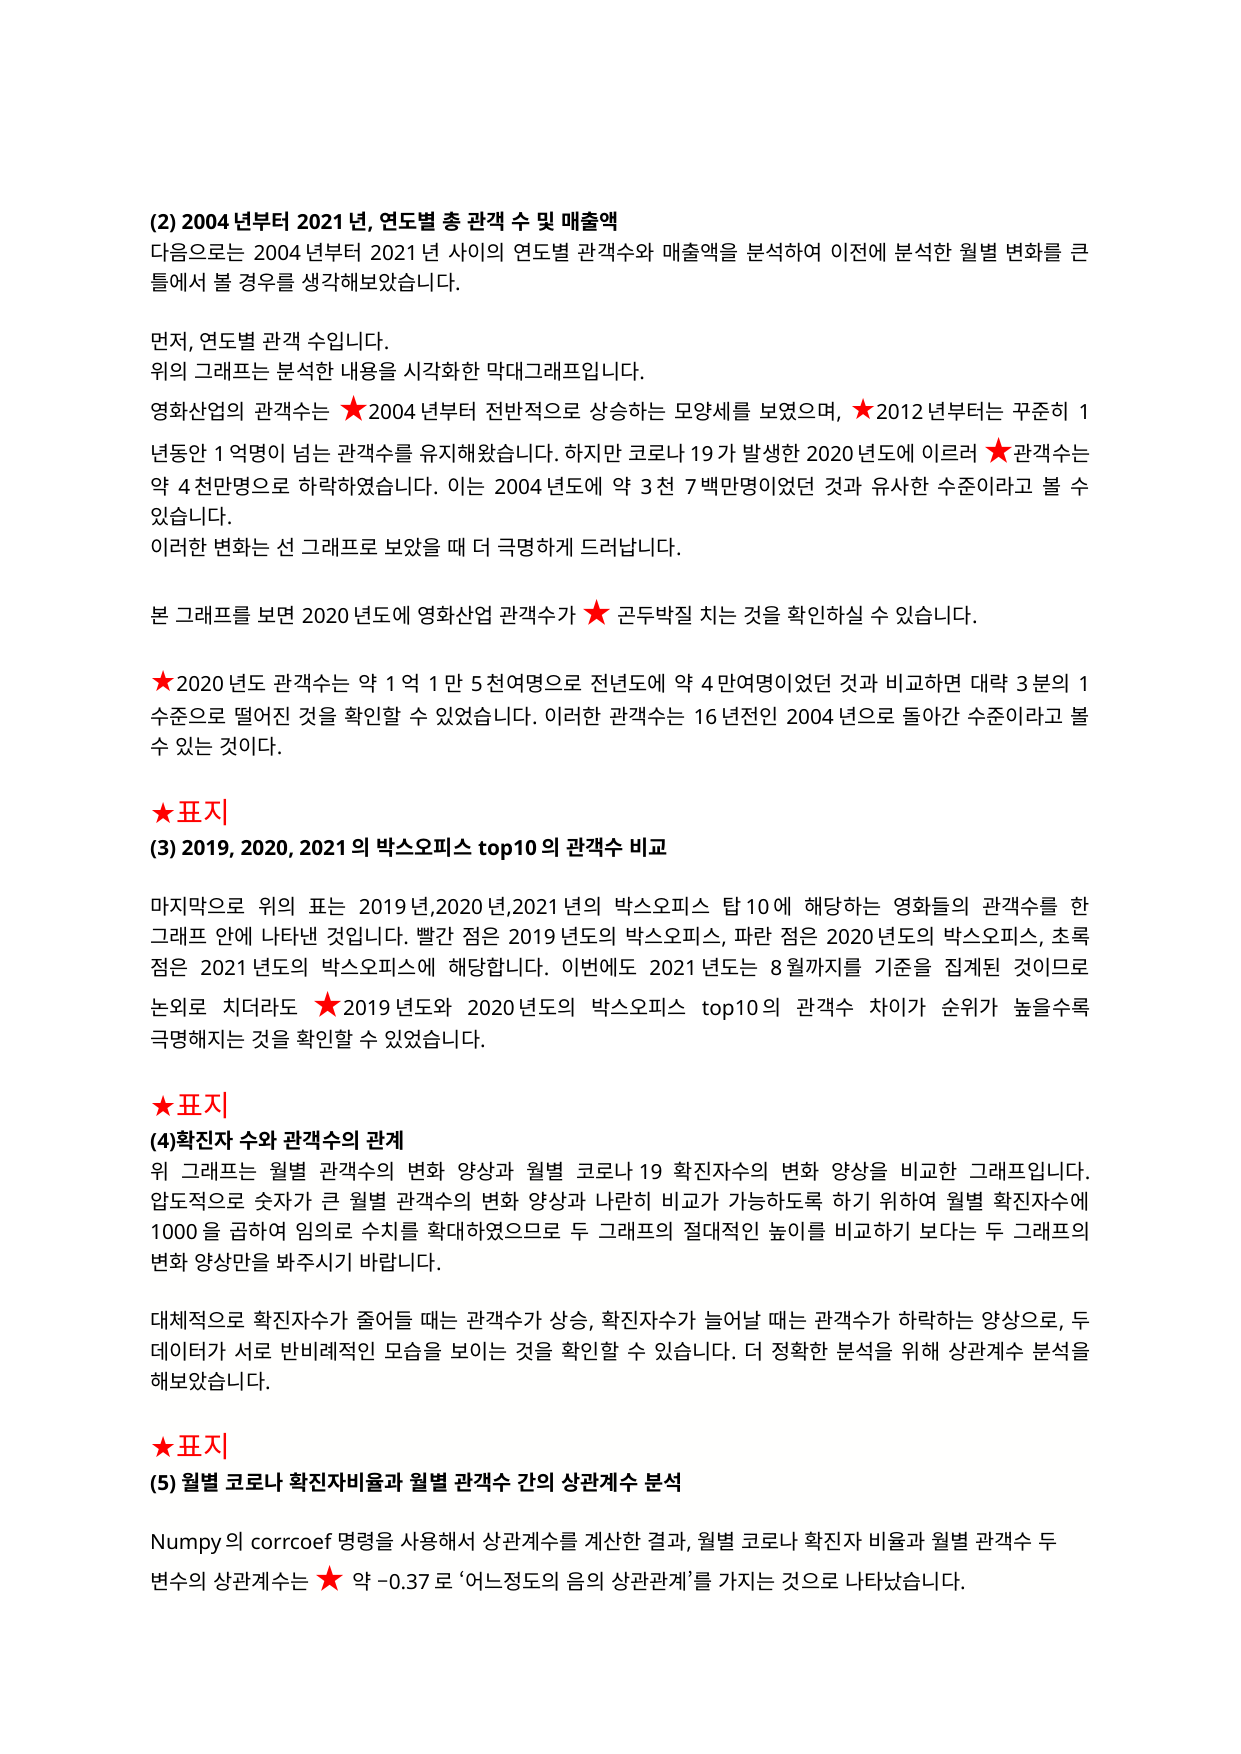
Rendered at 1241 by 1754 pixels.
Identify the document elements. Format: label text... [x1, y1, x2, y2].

text (4)확진자 수와 관객수의 관계 [150, 1125, 1090, 1155]
text (5) 월별 코로나 확진자비율과 월별 관객수 간의 상관계수 분석 [150, 1466, 1090, 1497]
text 다음으로는 2004년부터 2021년 사이의 연도별 관객수와 매출액을 분석하여 이전에 분석한 월별 변화를 큰 틀에서 볼 경우를 생각해보았습니다. [150, 236, 1090, 297]
text 먼저, 연도별 관객 수입니다. [150, 325, 1090, 355]
text ★표지 [150, 1424, 1090, 1466]
text 위 그래프는 월별 관객수의 변화 양상과 월별 코로나19 확진자수의 변화 양상을 비교한 그래프입니다. 압도적으로 숫자가 큰 월별 관객수의 변화 양상과 나란히 비교가 가능하도록 하기 위하여 월별 확진자수에 1000을 곱하여 임의로 수치를 확대하였으므로 두 그래프의 절대적인 높이를 비교하기 보다는 두 그래프의 변화 양상만을 봐주시기 바랍니다. [150, 1155, 1090, 1276]
text Numpy의 corrcoef 명령을 사용해서 상관계수를 계산한 결과, 월별 코로나 확진자 비율과 월별 관객수 두 변수의 상관계수는 ★ 약 –0.37로 ‘어느정도의 음의 상관관계’를 가지는 것으로 나타났습니다. [150, 1525, 1090, 1598]
text ★2020년도 관객수는 약 1억 1만 5천여명으로 전년도에 약 4만여명이었던 것과 비교하면 대략 3분의 1 수준으로 떨어진 것을 확인할 수 있었습니다. 이러한 관객수는 16년전인 2004년으로 돌아간 수준이라고 볼 수 있는 것이다. [150, 660, 1090, 761]
text ★표지 [150, 789, 1090, 832]
text 위의 그래프는 분석한 내용을 시각화한 막대그래프입니다. [150, 355, 1090, 386]
text (3) 2019, 2020, 2021의 박스오피스 top10의 관객수 비교 [150, 832, 1090, 862]
text 본 그래프를 보면 2020년도에 영화산업 관객수가 ★ 곤두박질 치는 것을 확인하실 수 있습니다. [150, 590, 1090, 632]
text ★표지 [150, 1082, 1090, 1125]
text 대체적으로 확진자수가 줄어들 때는 관객수가 상승, 확진자수가 늘어날 때는 관객수가 하락하는 양상으로, 두 데이터가 서로 반비례적인 모습을 보이는 것을 확인할 수 있습니다. 더 정확한 분석을 위해 상관계수 분석을 해보았습니다. [150, 1304, 1090, 1396]
text 영화산업의 관객수는 ★2004년부터 전반적으로 상승하는 모양세를 보였으며, ★2012년부터는 꾸준히 1년동안 1억명이 넘는 관객수를 유지해왔습니다. 하지만 코로나19가 발생한 2020년도에 이르러 ★관객수는 약 4천만명으로 하락하였습니다. 이는 2004년도에 약 3천 7백만명이었던 것과 유사한 수준이라고 볼 수 있습니다. [150, 386, 1090, 531]
text 마지막으로 위의 표는 2019년,2020년,2021년의 박스오피스 탑10에 해당하는 영화들의 관객수를 한 그래프 안에 나타낸 것입니다. 빨간 점은 2019년도의 박스오피스, 파란 점은 2020년도의 박스오피스, 초록 점은 2021년도의 박스오피스에 해당합니다. 이번에도 2021년도는 8월까지를 기준을 집계된 것이므로 논외로 치더라도 ★2019년도와 2020년도의 박스오피스 top10의 관객수 차이가 순위가 높을수록 극명해지는 것을 확인할 수 있었습니다. [150, 890, 1090, 1054]
text 이러한 변화는 선 그래프로 보았을 때 더 극명하게 드러납니다. [150, 531, 1090, 561]
text (2) 2004년부터 2021년, 연도별 총 관객 수 및 매출액 [150, 206, 1090, 236]
